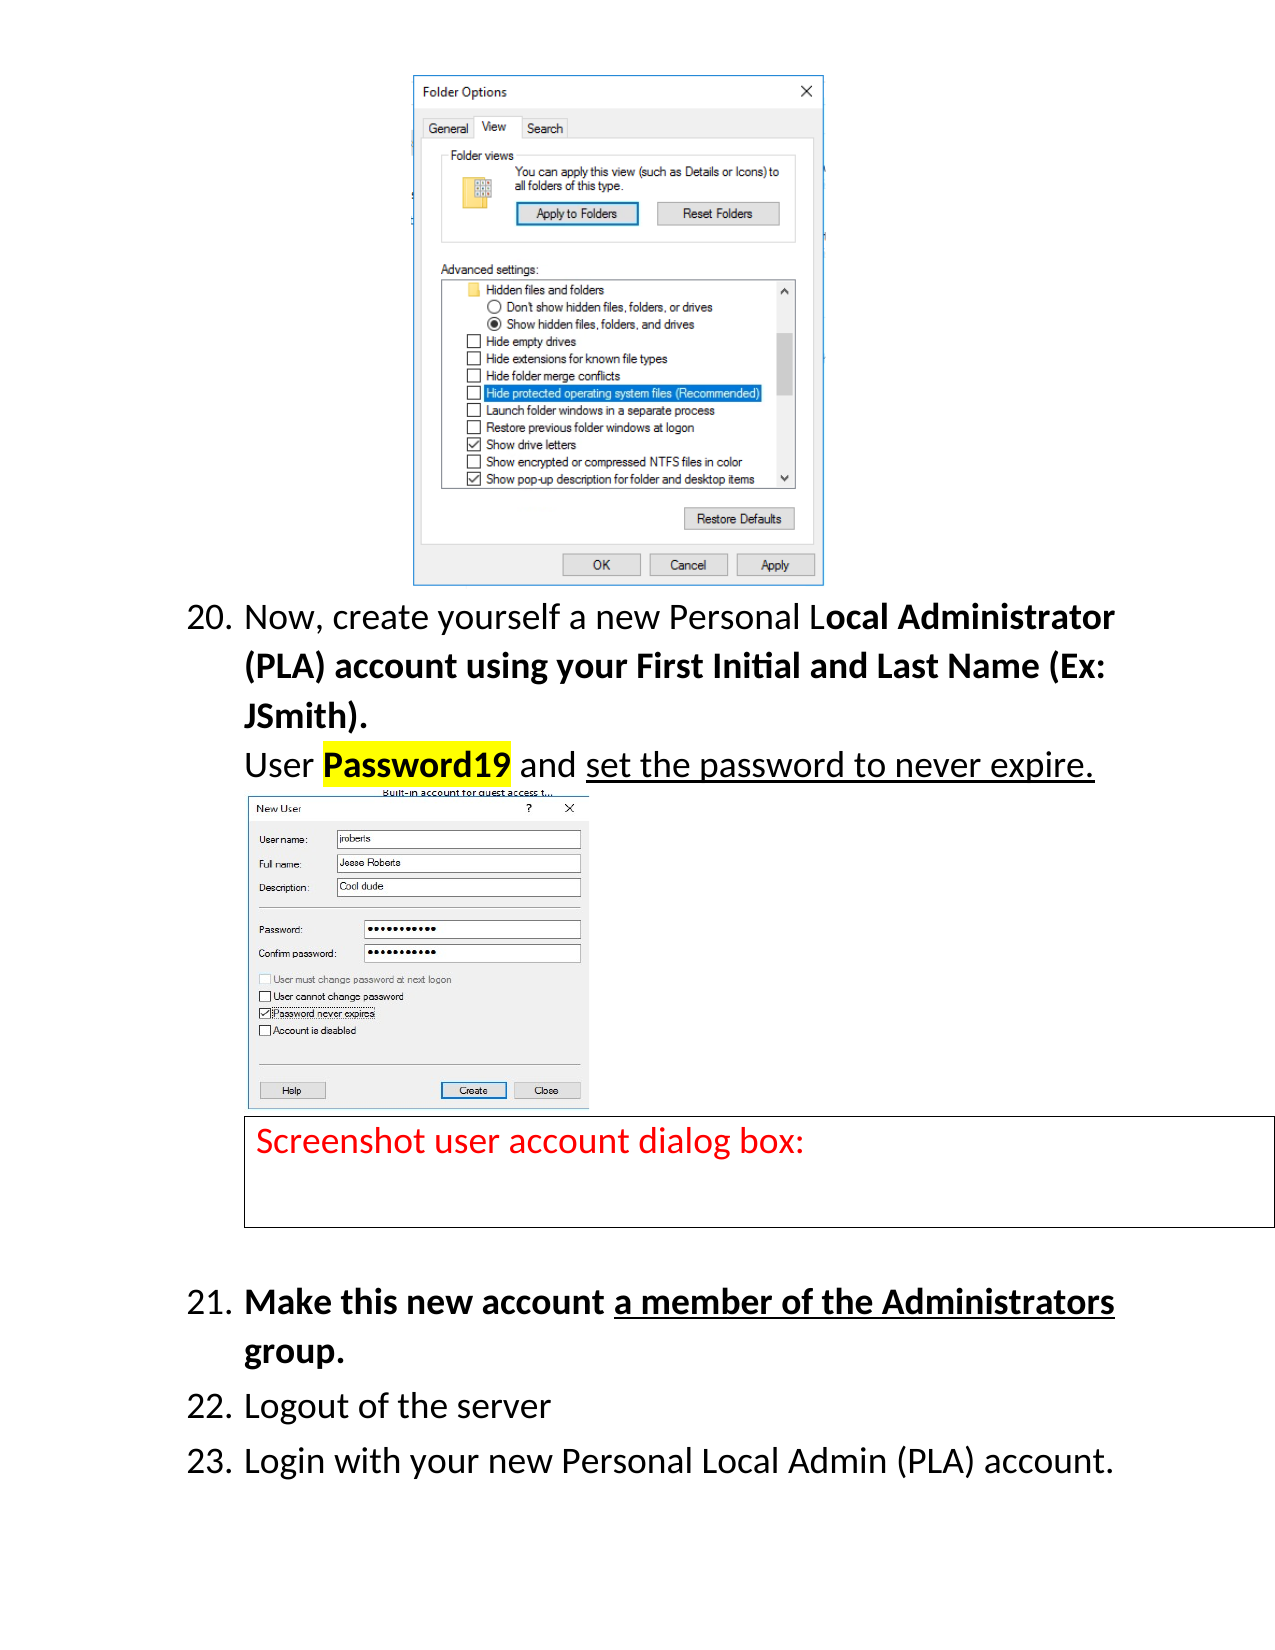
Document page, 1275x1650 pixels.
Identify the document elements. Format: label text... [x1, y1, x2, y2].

list Make this new account a member of the Administrators group. [186, 1278, 1129, 1373]
table_header Screenshot user account dialog box: [245, 1117, 1274, 1227]
picture [411, 75, 826, 589]
list Login with your new Personal Local Admin (PLA) account. [186, 1437, 1129, 1483]
picture [243, 790, 590, 1113]
list Now, create yourself a new Personal Local Administrator (PLA) account using your First Initial and Last Name (Ex: JSmith). User Password19 and set the password to never expire. [186, 593, 1129, 1112]
list Logout of the server [186, 1382, 1129, 1428]
